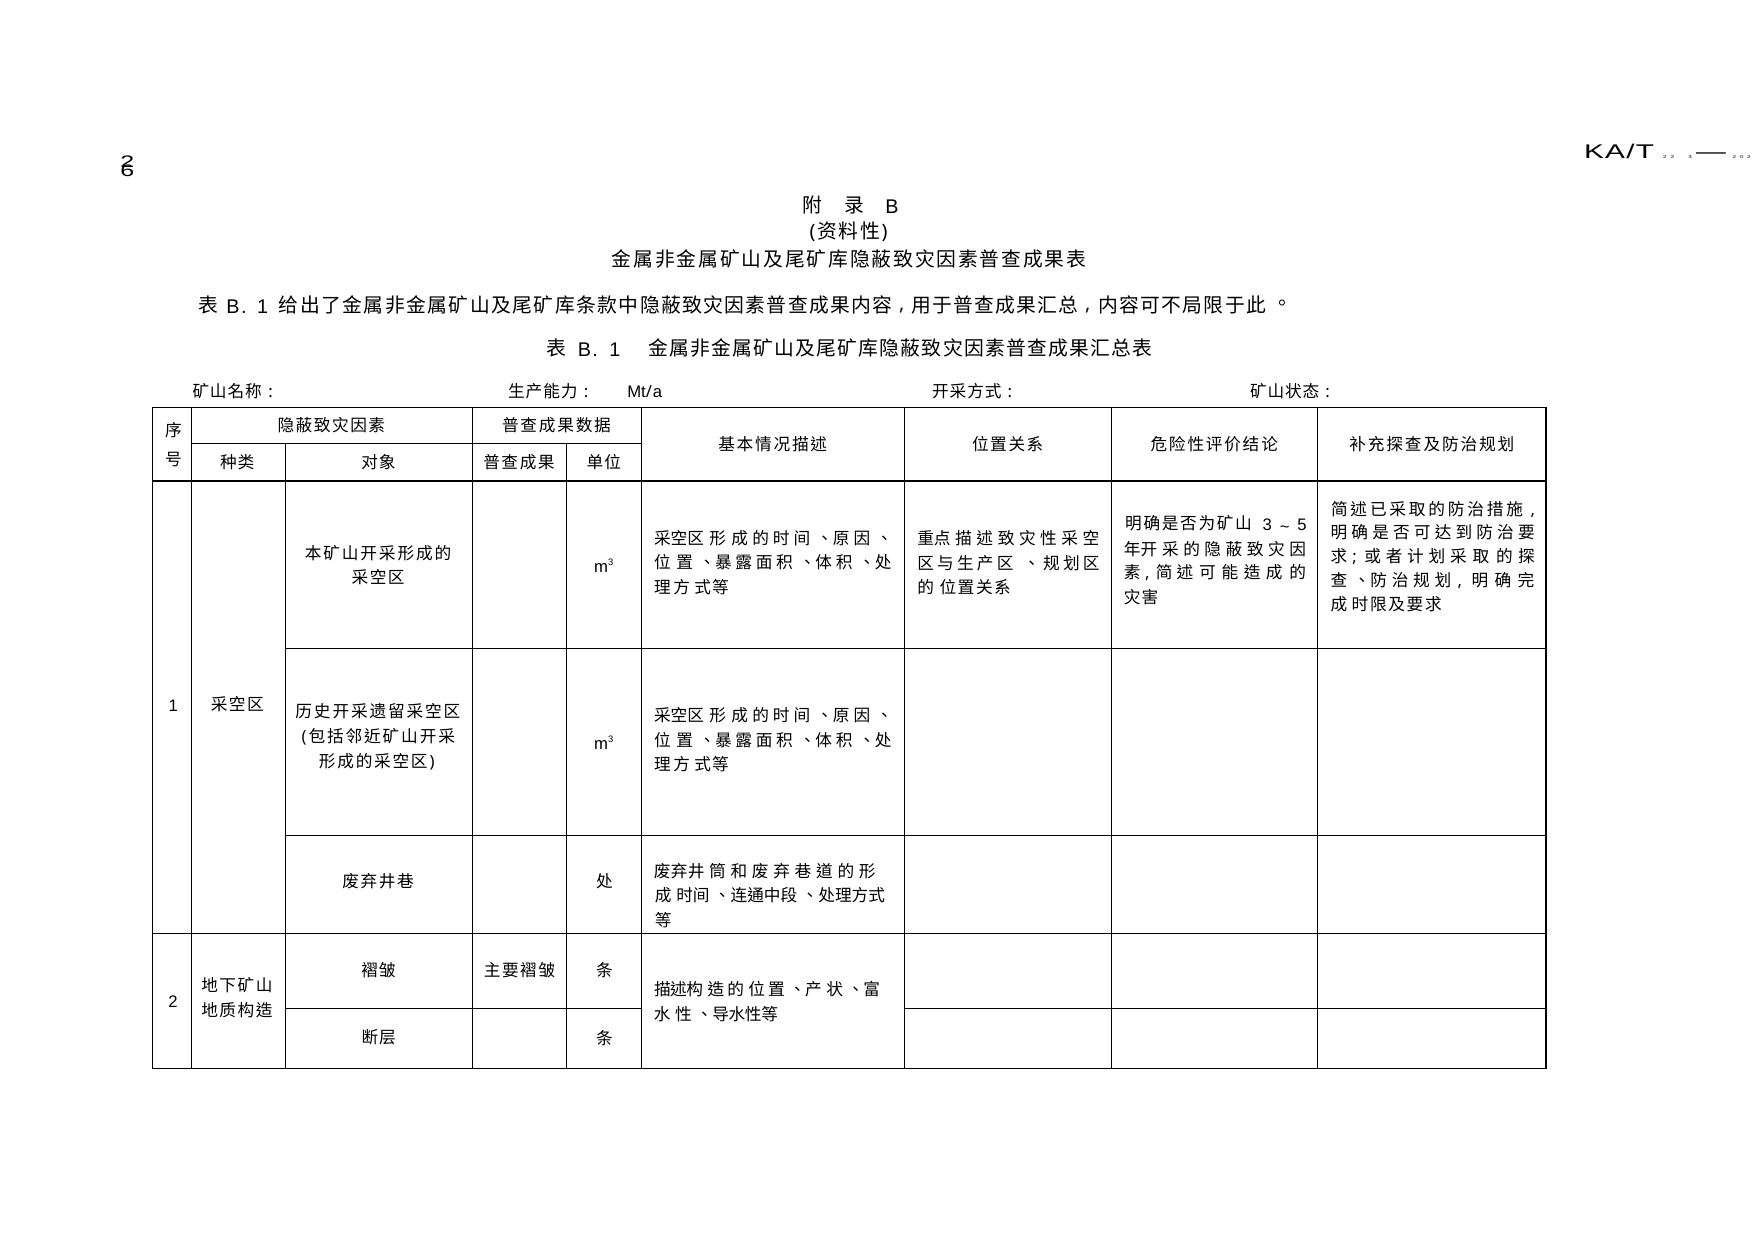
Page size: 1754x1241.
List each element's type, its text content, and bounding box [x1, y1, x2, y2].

table_cell [473, 649, 566, 835]
table_cell m3 [567, 482, 641, 648]
table_cell [1112, 934, 1317, 1007]
table_cell 明确是否为矿山 3 ~ 5 年开 采 的 隐 蔽 致 灾 因 素 , 简 述 可 能 造 成 的 灾害 [1112, 482, 1317, 648]
table_cell 历史开采遗留采空区 (包括邻近矿山开采 形成的采空区) [286, 649, 472, 835]
table_cell 重点 描 述 致 灾 性 采 空 区与生产区 、规划区的 位置关系 [905, 482, 1111, 648]
table_cell 条 [567, 1009, 641, 1068]
text 附 录 B [803, 196, 1603, 216]
table_cell [1112, 649, 1317, 835]
table_cell [1112, 1009, 1317, 1068]
table_cell [905, 934, 1111, 1007]
table_cell [473, 836, 566, 933]
table_cell 废弃井巷 [286, 836, 472, 933]
table_cell 描述构 造 的 位 置 、产 状 、富 水 性 、导水性等 [642, 934, 904, 1068]
table_cell 处 [567, 836, 641, 933]
table_header 补充探查及防治规划 [1318, 408, 1545, 480]
table_cell 种类 [192, 444, 285, 480]
table_header 危险性评价结论 [1112, 408, 1317, 480]
table_cell [1318, 836, 1545, 933]
table_cell [905, 836, 1111, 933]
table_cell 条 [567, 934, 641, 1007]
table_cell [905, 649, 1111, 835]
table_cell 单位 [567, 444, 641, 480]
table_cell 本矿山开采形成的 采空区 [286, 482, 472, 648]
table_cell [1112, 836, 1317, 933]
table_cell 地下矿山 地质构造 [192, 934, 285, 1068]
table_cell [473, 482, 566, 648]
table_cell [1318, 1009, 1545, 1068]
table_cell 采空区 [192, 482, 285, 933]
table_header 基本情况描述 [642, 408, 904, 480]
table_header 序 号 [153, 408, 191, 480]
table_cell 废弃井 筒 和 废 弃 巷 道 的 形 成 时间 、连通中段 、处理方式等 [642, 836, 904, 933]
table_header 隐蔽致灾因素 [192, 408, 472, 443]
table_cell m3 [567, 649, 641, 835]
table_cell [1318, 649, 1545, 835]
table_cell 2 [153, 934, 191, 1068]
text 表 B. 1 给出了金属非金属矿山及尾矿库条款中隐蔽致灾因素普查成果内容 , 用于普查成果汇总 , 内容可不局限于此 。 [198, 296, 1603, 316]
table_cell 采空区 形 成 的 时 间 、原 因 、位 置 、暴 露 面 积 、体 积 、处 理 方 式等 [642, 649, 904, 835]
table_cell 主要褶皱 [473, 934, 566, 1007]
table_cell 1 [153, 482, 191, 933]
table_cell [1318, 934, 1545, 1007]
table_cell 断层 [286, 1009, 472, 1068]
table_cell 对象 [286, 444, 472, 480]
text 金属非金属矿山及尾矿库隐蔽致灾因素普查成果表 [612, 251, 1603, 271]
table_cell [905, 1009, 1111, 1068]
table_header 普查成果数据 [473, 408, 641, 443]
table_cell 褶皱 [286, 934, 472, 1007]
text (资料性) [809, 224, 1603, 243]
table_header 位置关系 [905, 408, 1111, 480]
table_cell [473, 1009, 566, 1068]
table_cell 普查成果 [473, 444, 566, 480]
text 表 B. 1 金属非金属矿山及尾矿库隐蔽致灾因素普查成果汇总表 [547, 340, 1603, 360]
table_cell 采空区 形 成 的 时 间 、原 因 、位 置 、暴 露 面 积 、体 积 、处 理 方 式等 [642, 482, 904, 648]
text 矿山名称 : 生产能力 : Mt/a 开采方式 : 矿山状态 : [192, 383, 1603, 401]
table_cell 简述已采取的防治措施 , 明确是否可达到防治要 求 ; 或 者 计 划 采 取 的 探 查 、防 治 规 划 , 明 确 完 成 时限及要求 [1318, 482, 1545, 648]
